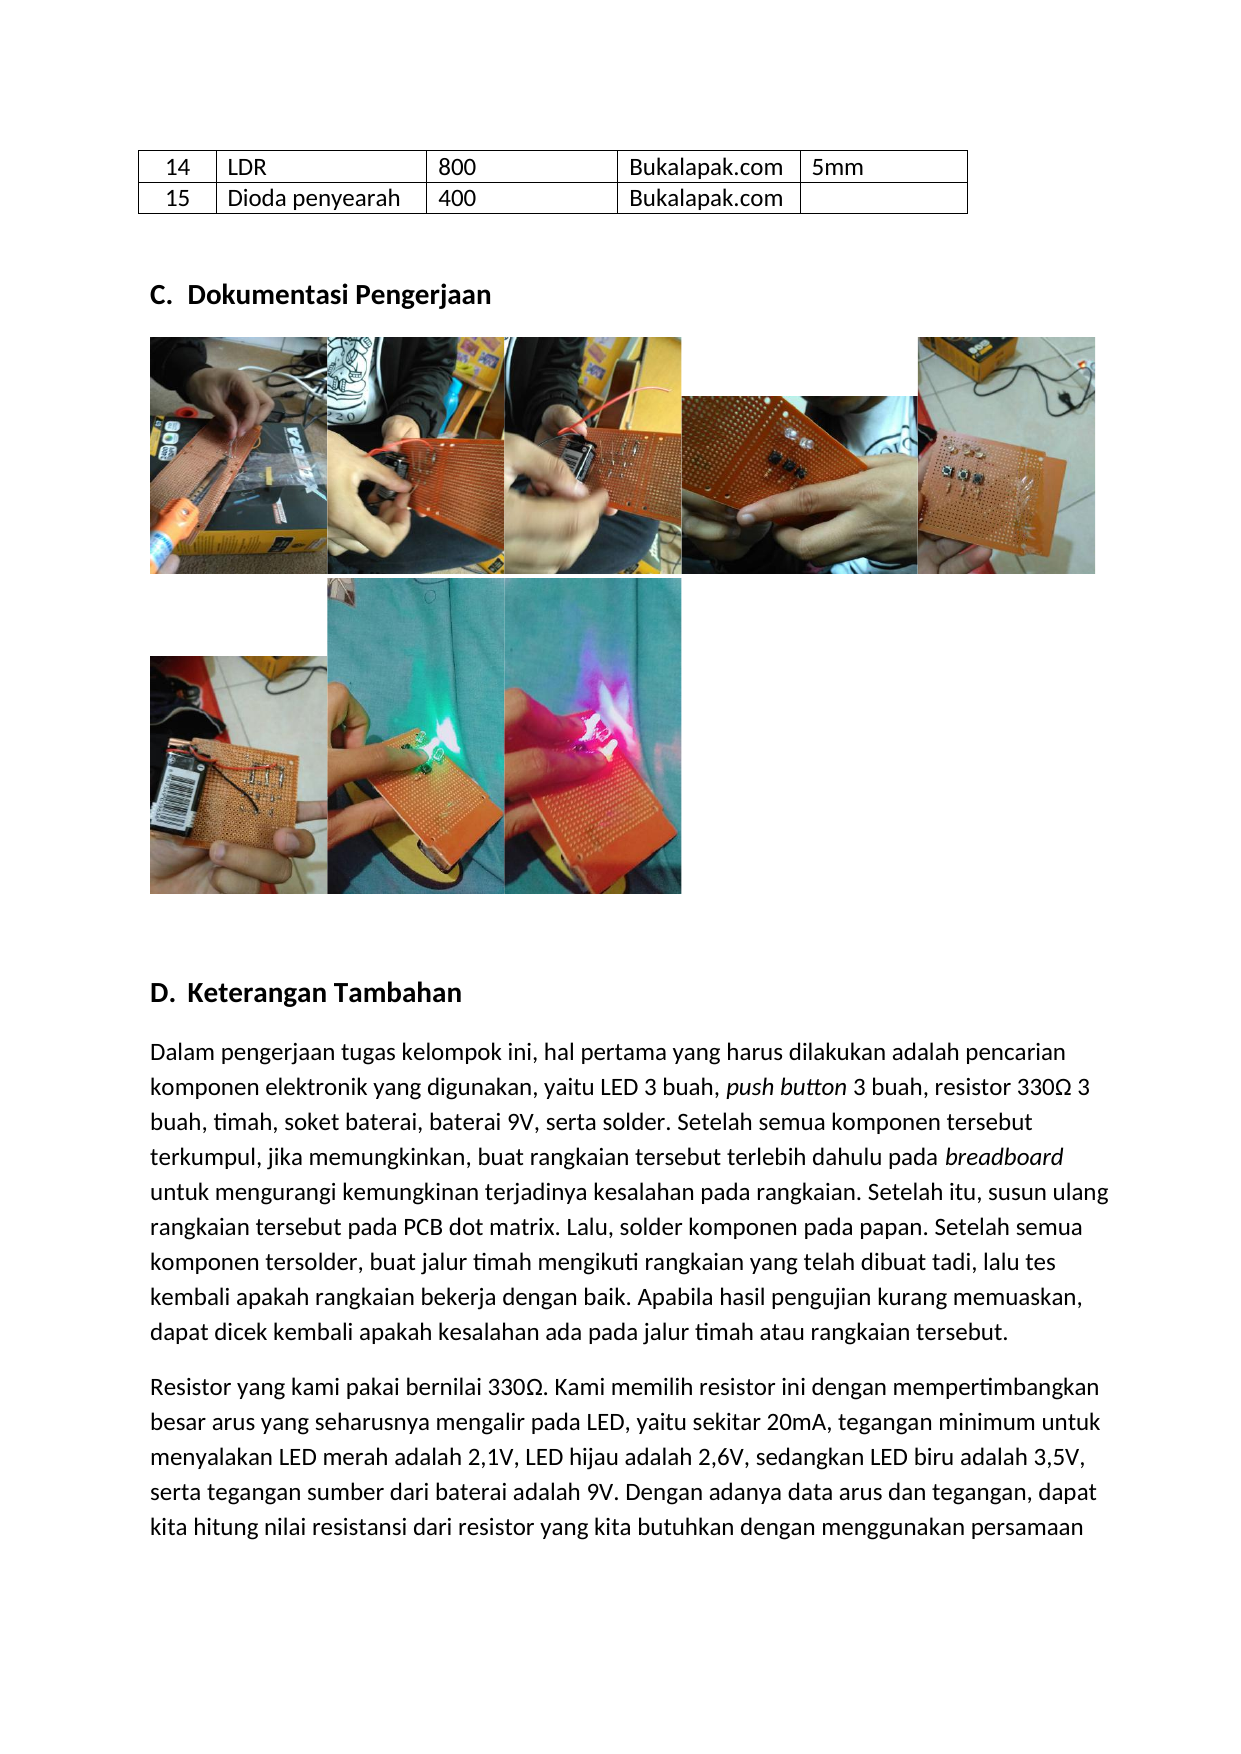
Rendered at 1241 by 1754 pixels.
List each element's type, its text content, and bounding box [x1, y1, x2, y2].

table_cell LDR [217, 151, 426, 182]
picture [150, 578, 682, 894]
table_cell [801, 183, 967, 213]
table_cell Bukalapak.com [618, 151, 800, 182]
table_cell 800 [427, 151, 617, 182]
table_cell 15 [139, 183, 216, 213]
table_cell Dioda penyearah [217, 183, 426, 213]
text Resistor yang kami pakai bernilai 330Ω. Kami memilih resistor ini dengan mempertimbangkan besar arus yang seharusnya mengalir pada LED, yaitu sekitar 20mA, tegangan minimum untuk menyalakan LED merah adalah 2,1V, LED hijau adalah 2,6V, sedangkan LED biru adalah 3,5V, serta tegangan sumber dari baterai adalah 9V. Dengan adanya data arus dan tegangan, dapat kita hitung nilai resistansi dari resistor yang kita butuhkan dengan menggunakan persamaan [150, 1372, 1128, 1542]
list Dokumentasi Pengerjaan [150, 276, 1128, 312]
picture [150, 337, 1096, 574]
table_cell 5mm [801, 151, 967, 182]
table_cell Bukalapak.com [618, 183, 800, 213]
table_cell 400 [427, 183, 617, 213]
list Keterangan Tambahan [150, 974, 1128, 1009]
table_cell 14 [139, 151, 216, 182]
text Dalam pengerjaan tugas kelompok ini, hal pertama yang harus dilakukan adalah pencarian komponen elektronik yang digunakan, yaitu LED 3 buah, push button 3 buah, resistor 330Ω 3 buah, timah, soket baterai, baterai 9V, serta solder. Setelah semua komponen tersebut terkumpul, jika memungkinkan, buat rangkaian tersebut terlebih dahulu pada breadboard untuk mengurangi kemungkinan terjadinya kesalahan pada rangkaian. Setelah itu, susun ulang rangkaian tersebut pada PCB dot matrix. Lalu, solder komponen pada papan. Setelah semua komponen tersolder, buat jalur timah mengikuti rangkaian yang telah dibuat tadi, lalu tes kembali apakah rangkaian bekerja dengan baik. Apabila hasil pengujian kurang memuaskan, dapat dicek kembali apakah kesalahan ada pada jalur timah atau rangkaian tersebut. [150, 1036, 1128, 1346]
